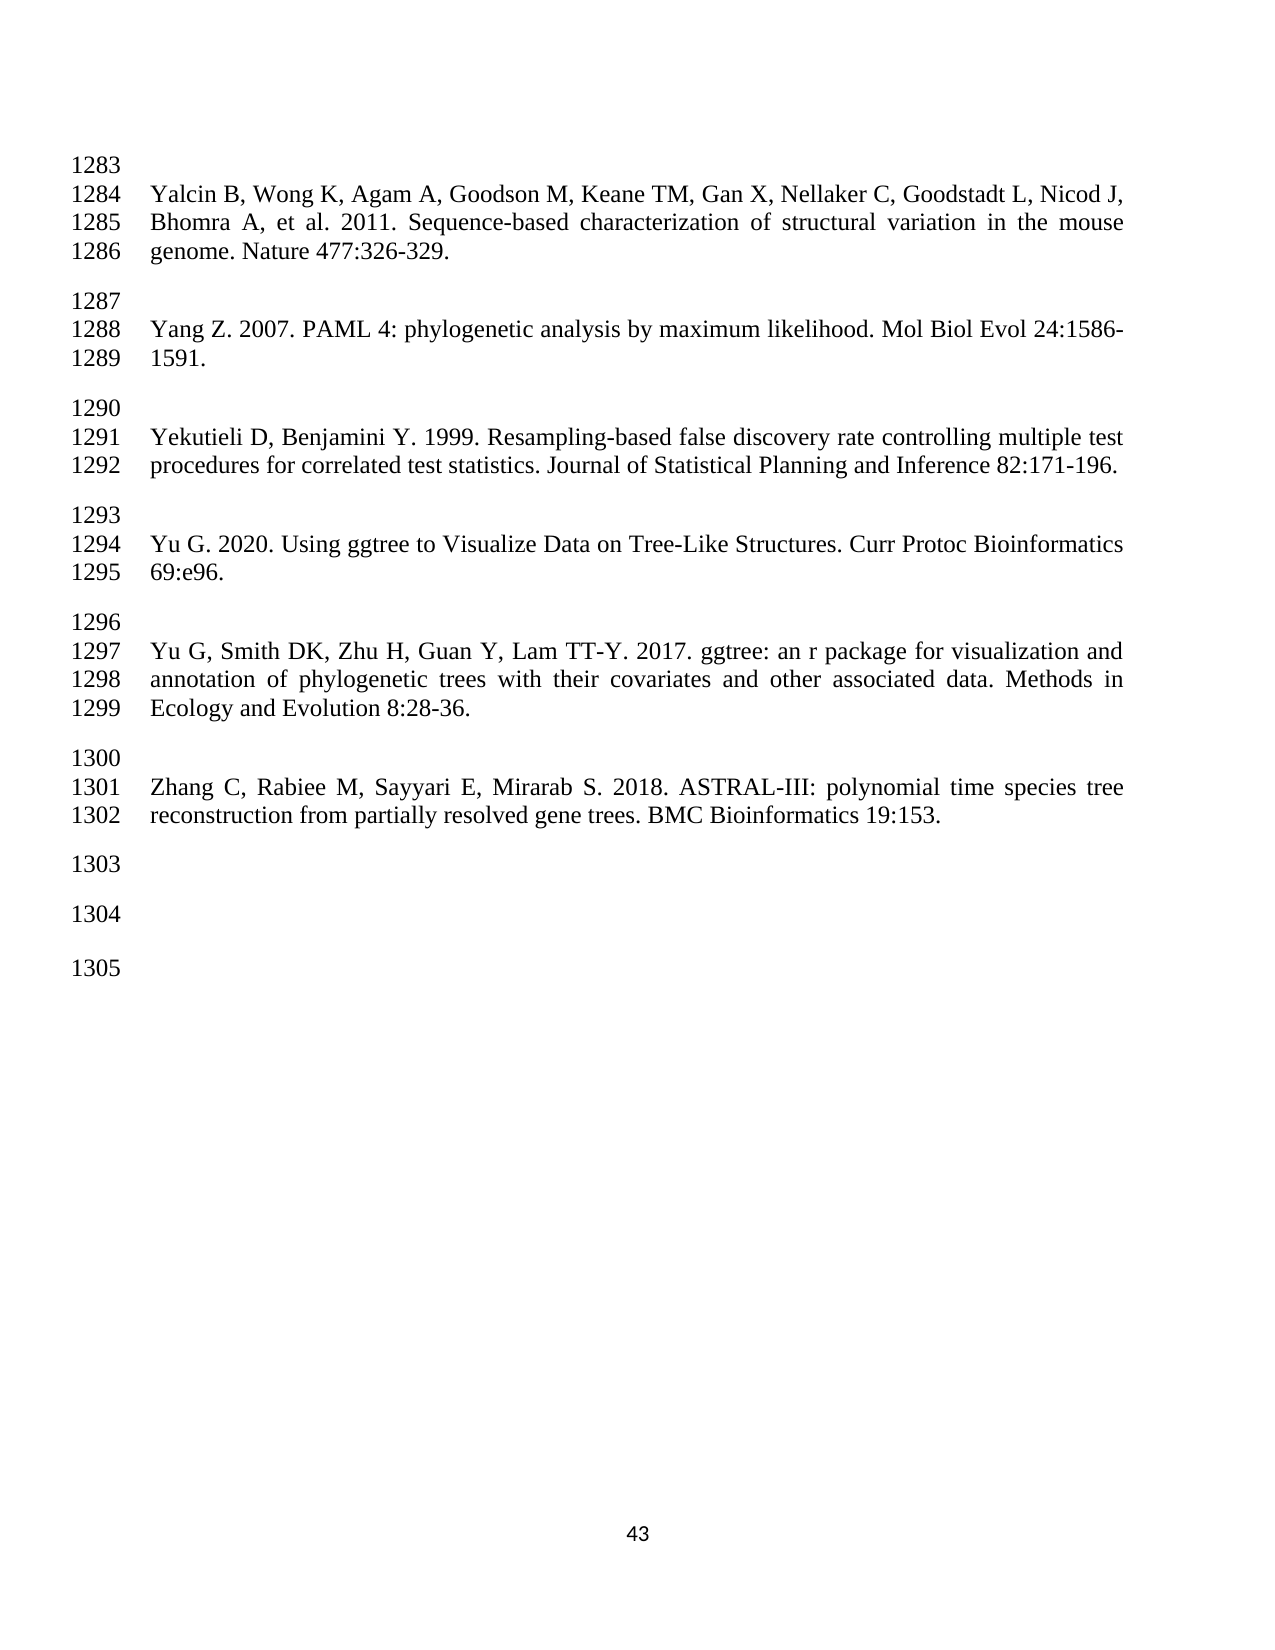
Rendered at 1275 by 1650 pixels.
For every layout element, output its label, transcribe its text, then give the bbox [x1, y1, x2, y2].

text Yang Z. 2007. PAML 4: phylogenetic analysis by maximum likelihood. Mol Biol Evol 24:1586-1591. [150, 314, 1125, 372]
text Yu G. 2020. Using ggtree to Visualize Data on Tree-Like Structures. Curr Protoc Bioinformatics 69:e96. [150, 529, 1125, 586]
text Yekutieli D, Benjamini Y. 1999. Resampling-based false discovery rate controlling multiple test procedures for correlated test statistics. Journal of Statistical Planning and Inference 82:171-196. [150, 422, 1125, 479]
text Yalcin B, Wong K, Agam A, Goodson M, Keane TM, Gan X, Nellaker C, Goodstadt L, Nicod J, Bhomra A, et al. 2011. Sequence-based characterization of structural variation in the mouse genome. Nature 477:326-329. [150, 179, 1125, 265]
text Zhang C, Rabiee M, Sayyari E, Mirarab S. 2018. ASTRAL-III: polynomial time species tree reconstruction from partially resolved gene trees. BMC Bioinformatics 19:153. [150, 772, 1125, 829]
text Yu G, Smith DK, Zhu H, Guan Y, Lam TT-Y. 2017. ggtree: an r package for visualization and annotation of phylogenetic trees with their covariates and other associated data. Methods in Ecology and Evolution 8:28-36. [150, 636, 1125, 722]
